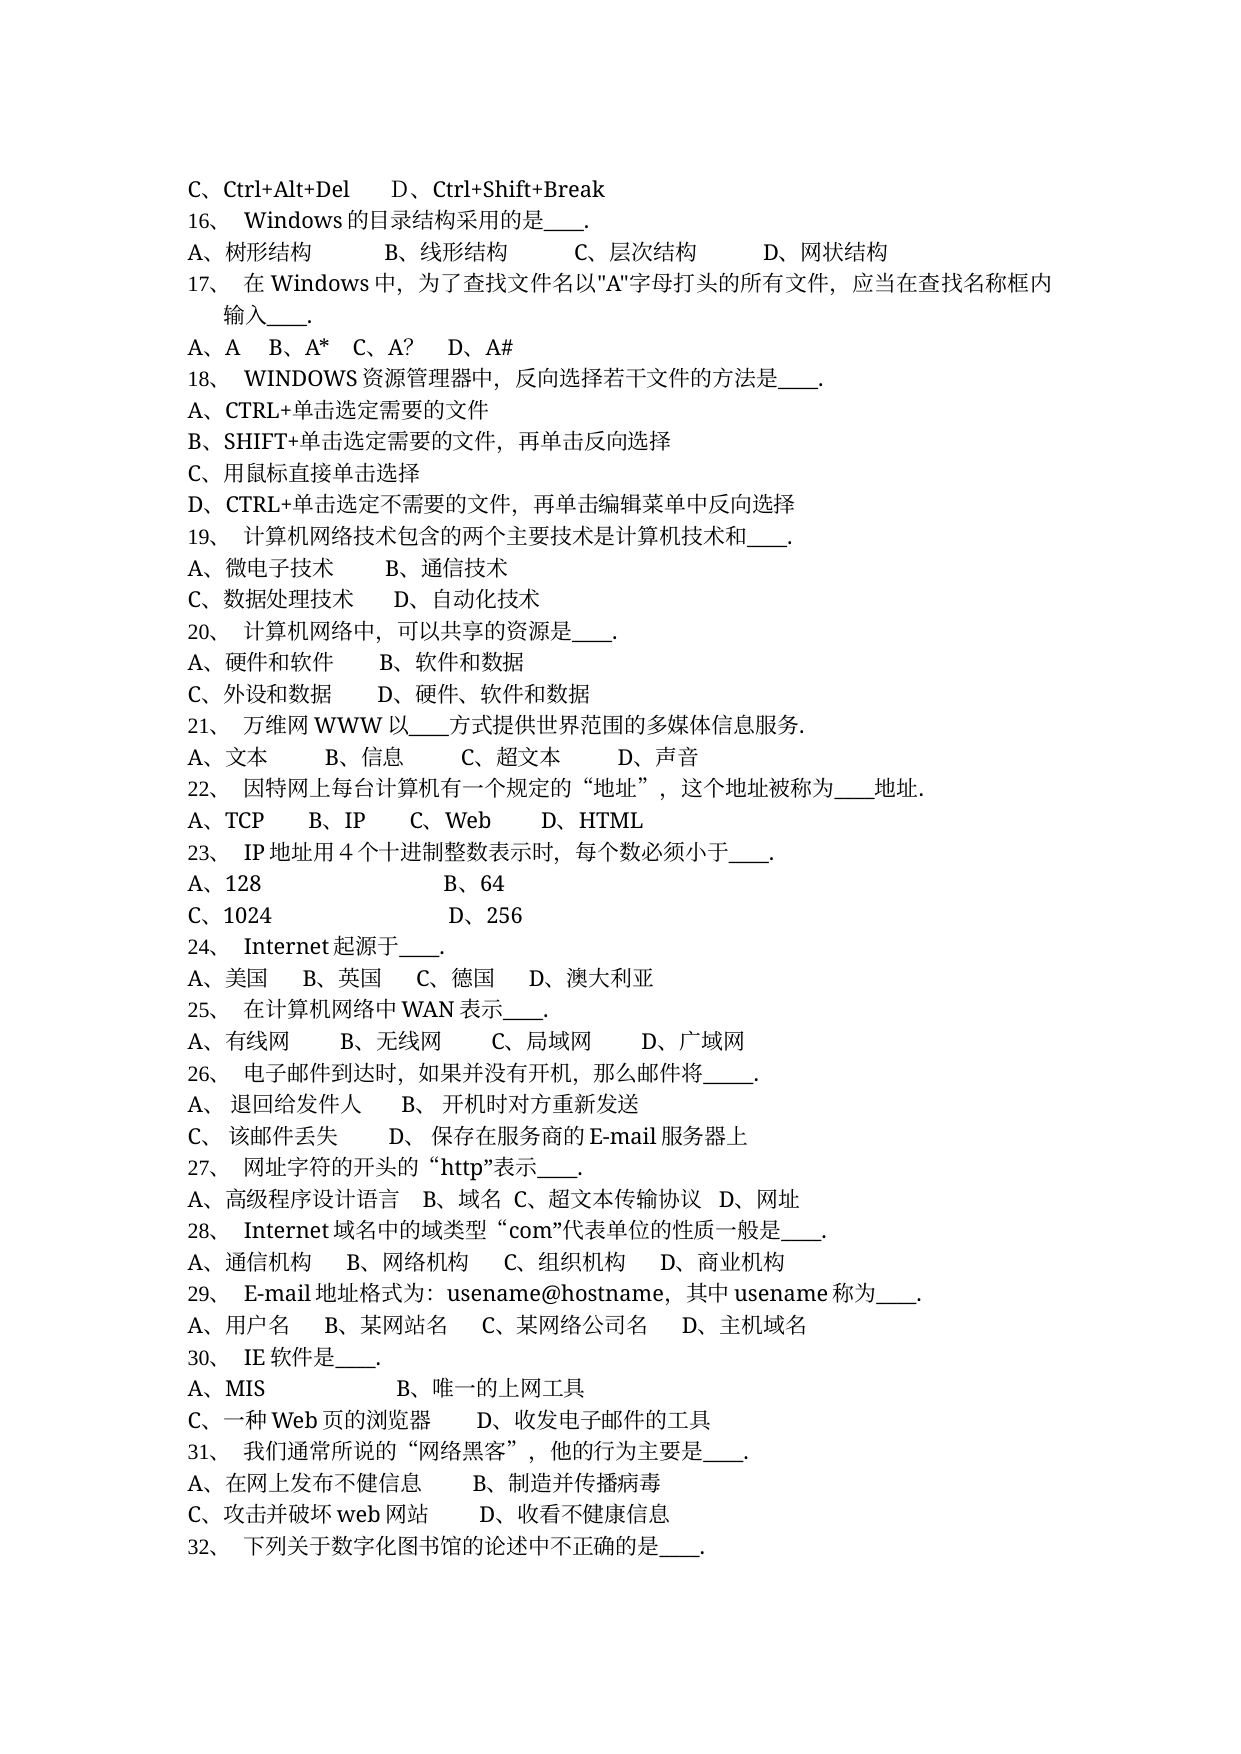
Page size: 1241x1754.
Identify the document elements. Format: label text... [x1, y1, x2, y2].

list E-mail地址格式为：usename@hostname，其中usename称为____. [187, 1277, 1053, 1308]
list Internet起源于____. [187, 929, 1053, 961]
list WINDOWS资源管理器中，反向选择若干文件的方法是____. [187, 361, 1053, 393]
text A、A B、A* C、A？ D、A# [187, 330, 1053, 361]
text A、用户名 B、某网站名 C、某网络公司名 D、主机域名 [187, 1308, 1053, 1340]
text A、高级程序设计语言 B、域名 C、超文本传输协议 D、网址 [187, 1182, 1053, 1213]
text A、CTRL+单击选定需要的文件 [187, 393, 1053, 424]
list 下列关于数字化图书馆的论述中不正确的是____. [187, 1529, 1053, 1561]
text C、 该邮件丢失 D、 保存在服务商的E-mail服务器上 [187, 1119, 1053, 1150]
list IP地址用４个十进制整数表示时，每个数必须小于____. [187, 835, 1053, 866]
list 电子邮件到达时，如果并没有开机，那么邮件将_____. [187, 1056, 1053, 1087]
list 在计算机网络中WAN表示____. [187, 993, 1053, 1024]
list 在Windows中，为了查找文件名以"A"字母打头的所有文件，应当在查找名称框内输入____. [187, 267, 1053, 330]
text D、CTRL+单击选定不需要的文件，再单击编辑菜单中反向选择 [187, 488, 1053, 519]
list 计算机网络中，可以共享的资源是____. [187, 614, 1053, 645]
text B、SHIFT+单击选定需要的文件，再单击反向选择 [187, 424, 1053, 456]
text C、1024 D、256 [187, 898, 1053, 929]
text A、树形结构 B、线形结构 C、层次结构 D、网状结构 [187, 235, 1053, 267]
text C、Ctrl+Alt+Del Ｄ、Ctrl+Shift+Break [187, 172, 1053, 203]
text A、通信机构 B、网络机构 C、组织机构 D、商业机构 [187, 1245, 1053, 1277]
text C、外设和数据 D、硬件、软件和数据 [187, 677, 1053, 708]
text C、用鼠标直接单击选择 [187, 456, 1053, 488]
list Windows的目录结构采用的是____. [187, 203, 1053, 235]
list 我们通常所说的“网络黑客”，他的行为主要是____. [187, 1434, 1053, 1466]
text A、硬件和软件 B、软件和数据 [187, 645, 1053, 677]
text A、有线网 B、无线网 C、局域网 D、广域网 [187, 1024, 1053, 1056]
text C、一种Web页的浏览器 D、收发电子邮件的工具 [187, 1403, 1053, 1434]
list Internet域名中的域类型“com”代表单位的性质一般是____. [187, 1213, 1053, 1245]
text A、在网上发布不健信息 B、制造并传播病毒 [187, 1466, 1053, 1498]
list IE软件是____. [187, 1340, 1053, 1371]
text A、微电子技术 B、通信技术 [187, 551, 1053, 582]
list 因特网上每台计算机有一个规定的“地址”，这个地址被称为____地址. [187, 772, 1053, 803]
text A、美国 B、英国 C、德国 D、澳大利亚 [187, 961, 1053, 993]
list 计算机网络技术包含的两个主要技术是计算机技术和____. [187, 519, 1053, 551]
list 网址字符的开头的“http”表示____. [187, 1150, 1053, 1182]
text A、文本 B、信息 C、超文本 D、声音 [187, 740, 1053, 772]
text C、数据处理技术 D、自动化技术 [187, 582, 1053, 614]
text A、TCP B、IP C、Web D、HTML [187, 803, 1053, 835]
text C、攻击并破坏web网站 D、收看不健康信息 [187, 1498, 1053, 1529]
text A、 退回给发件人 B、 开机时对方重新发送 [187, 1087, 1053, 1119]
text A、MIS B、唯一的上网工具 [187, 1371, 1053, 1403]
text A、128 B、64 [187, 866, 1053, 898]
list 万维网WWW以____方式提供世界范围的多媒体信息服务. [187, 708, 1053, 740]
